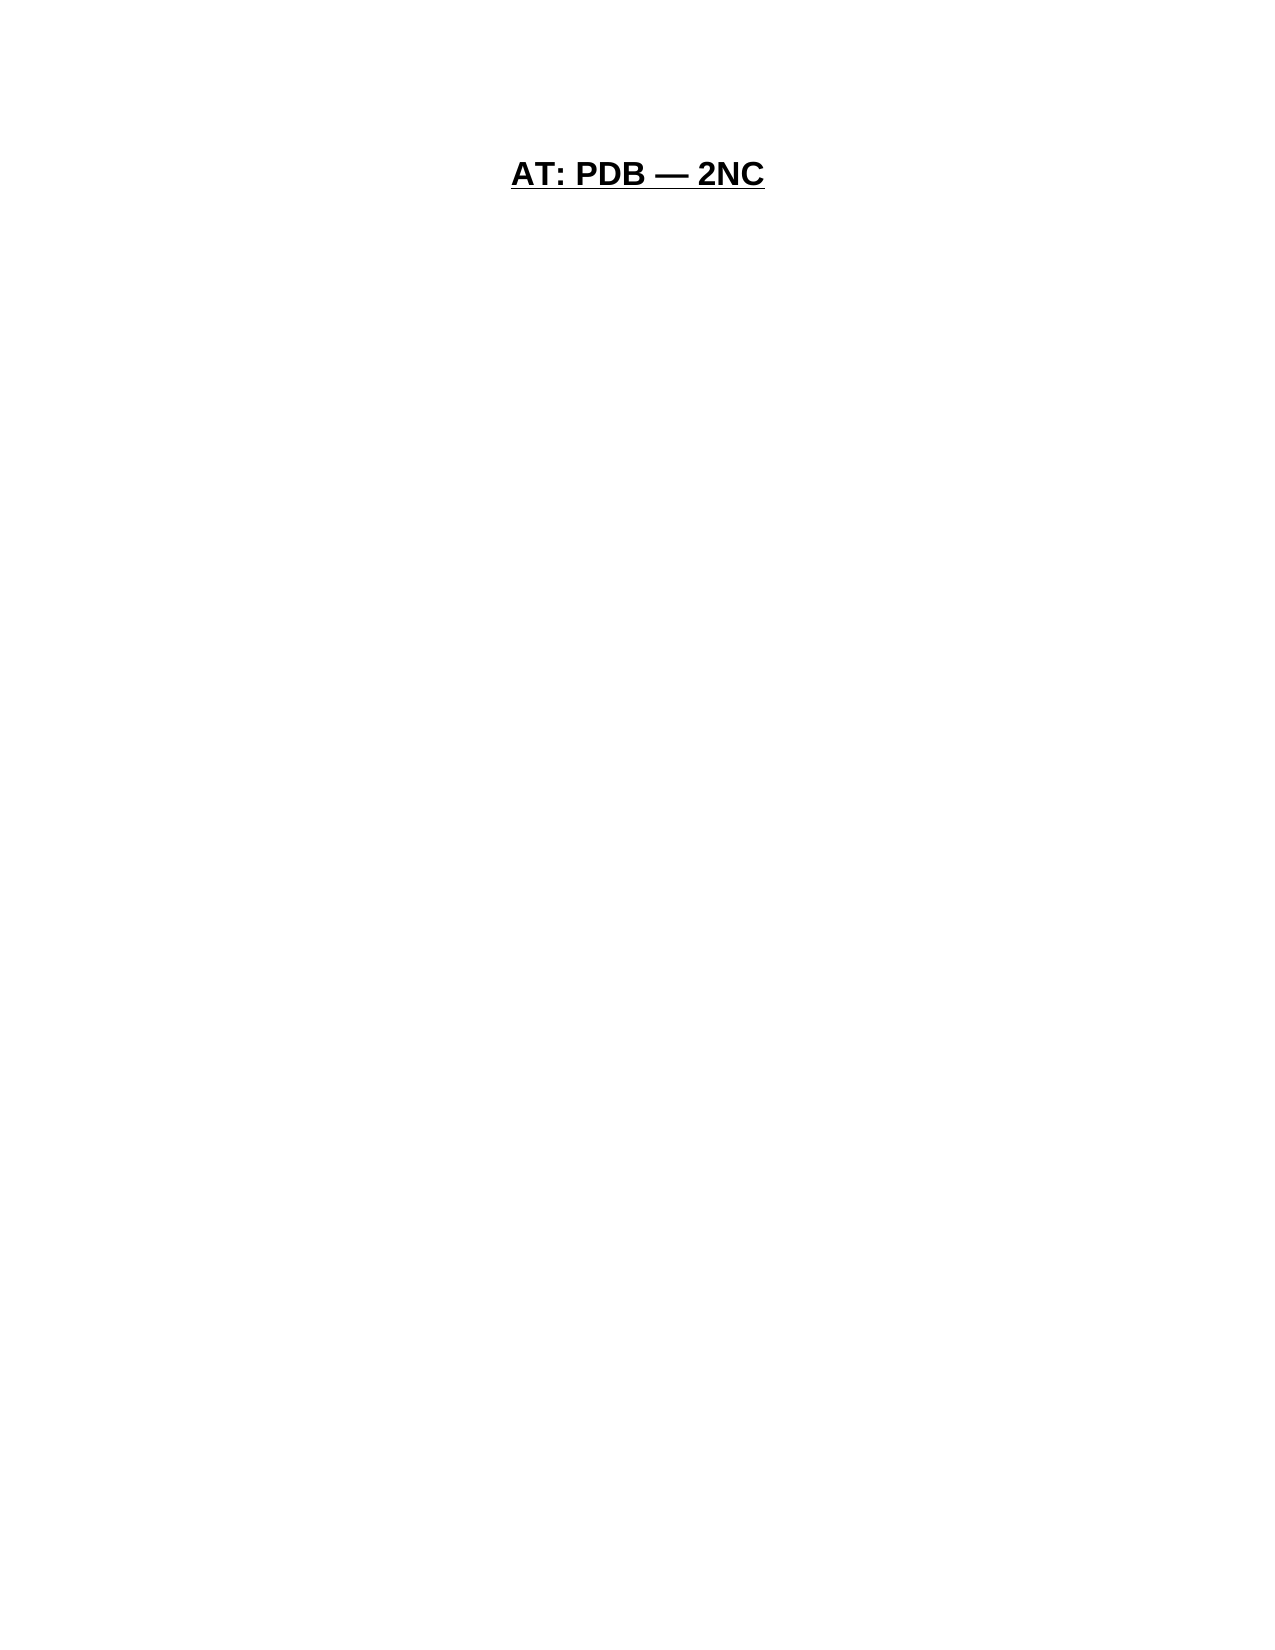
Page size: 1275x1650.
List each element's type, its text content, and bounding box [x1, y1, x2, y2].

subtitle AT: PDB ⁠— 2NC [150, 154, 1125, 193]
